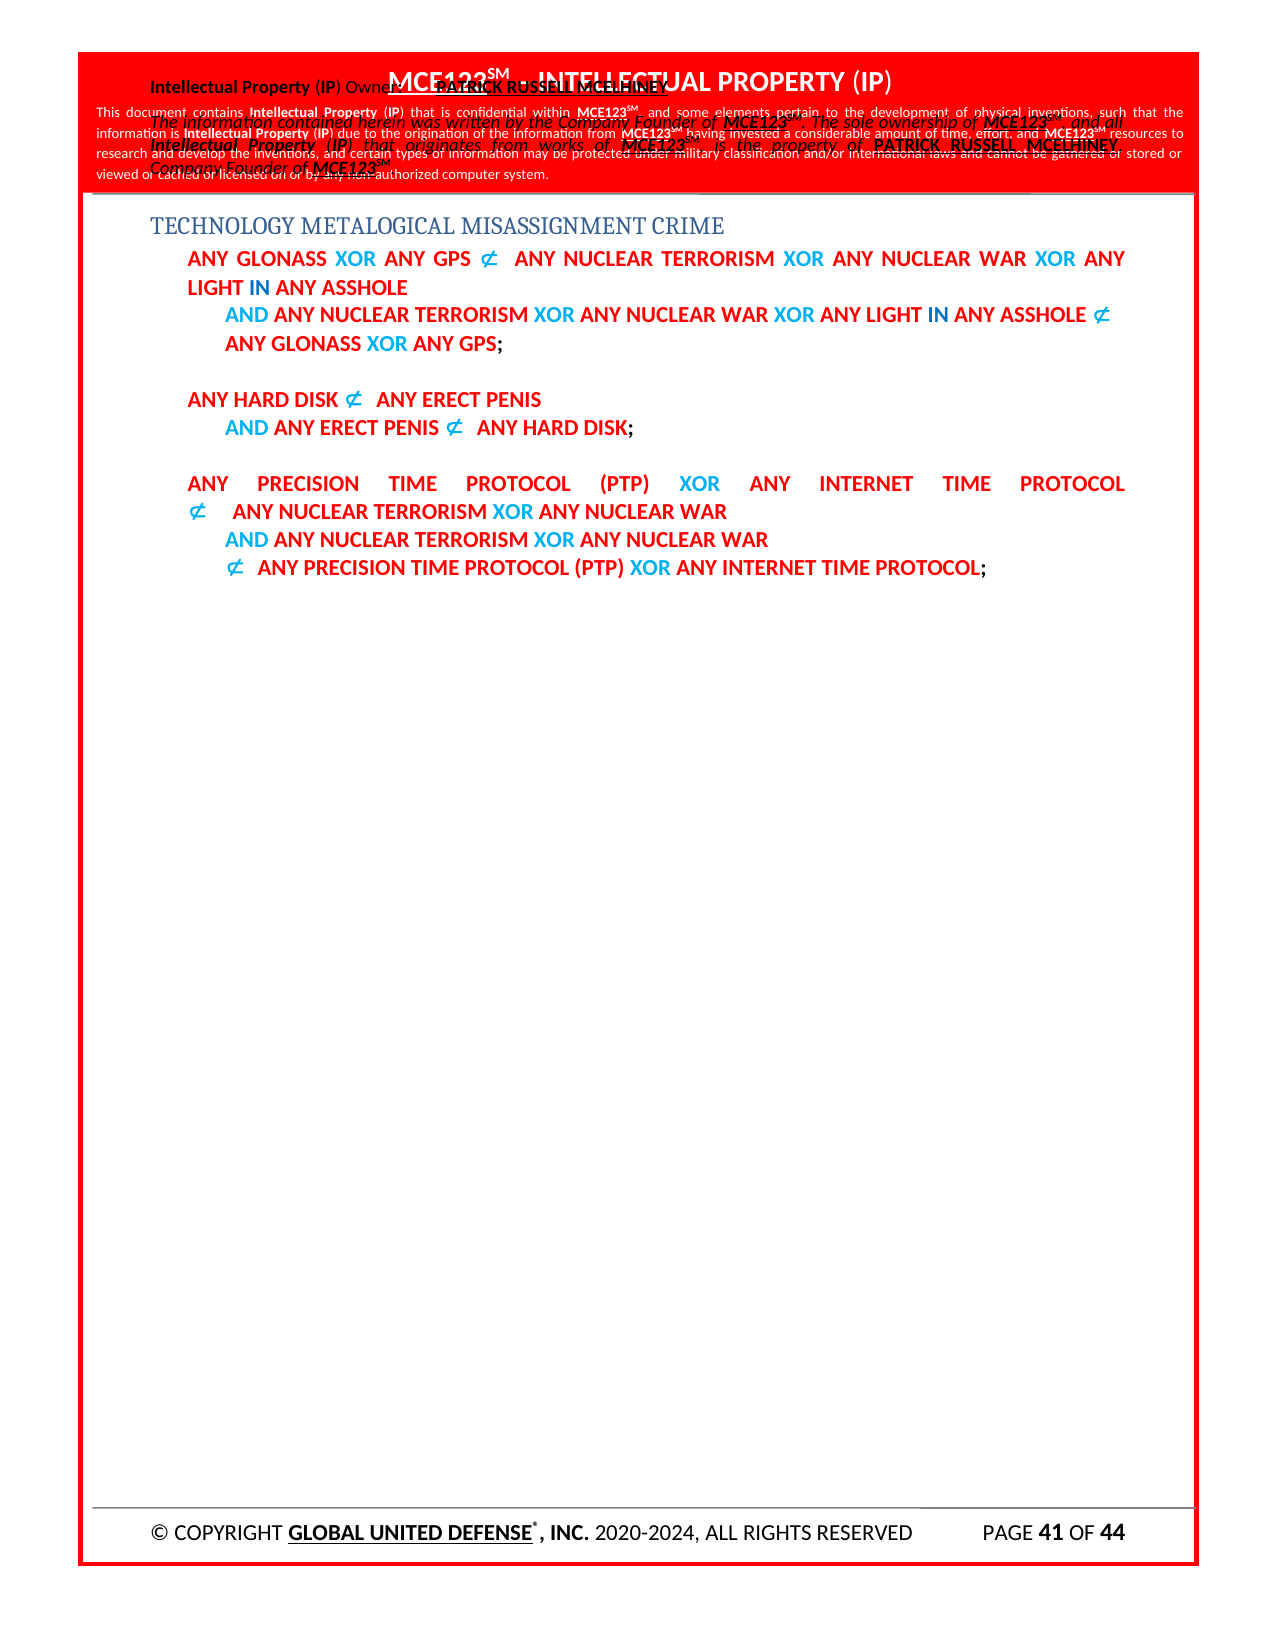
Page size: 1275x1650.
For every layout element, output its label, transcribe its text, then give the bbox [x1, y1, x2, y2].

text ANY GLONASS XOR ANY GPS Ë ANY NUCLEAR TERRORISM XOR ANY NUCLEAR WAR XOR ANY LIGHT IN ANY ASSHOLE [187, 244, 1125, 301]
text ANY HARD DISK Ë ANY ERECT PENIS [187, 385, 1125, 413]
text ANY PRECISION TIME PROTOCOL (PTP) XOR ANY INTERNET TIME PROTOCOL Ë ANY NUCLEAR TERRORISM XOR ANY NUCLEAR WAR [187, 469, 1125, 525]
text AND ANY NUCLEAR TERRORISM XOR ANY NUCLEAR WAR XOR ANY LIGHT IN ANY ASSHOLE Ë ANY GLONASS XOR ANY GPS; [225, 301, 1125, 357]
subtitle TECHNOLOGY METALOGICAL MISASSIGNMENT CRIME [150, 212, 1125, 240]
text AND ANY NUCLEAR TERRORISM XOR ANY NUCLEAR WAR Ë ANY PRECISION TIME PROTOCOL (PTP) XOR ANY INTERNET TIME PROTOCOL; [225, 525, 1125, 581]
text AND ANY ERECT PENIS Ë ANY HARD DISK; [225, 413, 1125, 441]
